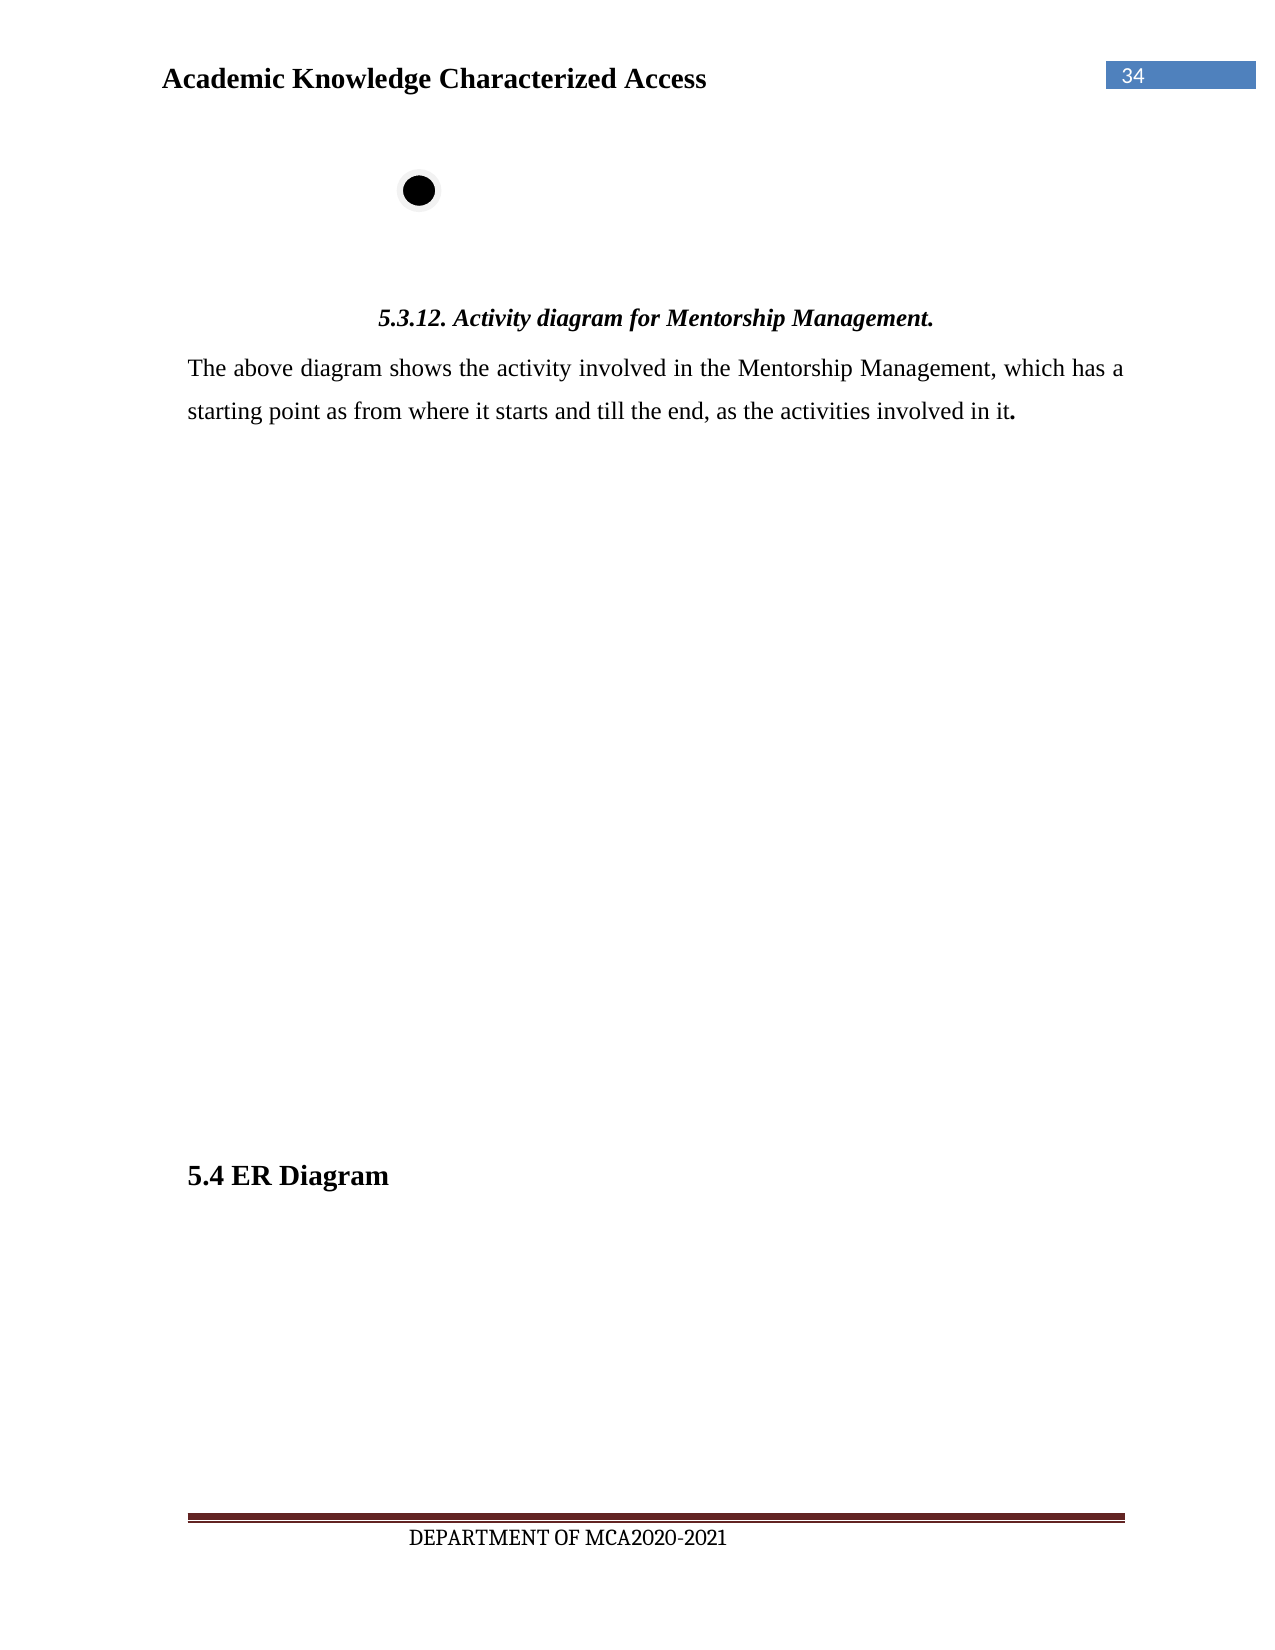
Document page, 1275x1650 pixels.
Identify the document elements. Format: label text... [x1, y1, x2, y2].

text 5.4 ER Diagram [187, 1158, 1125, 1192]
text 5.3.12. Activity diagram for Mentorship Management. [187, 303, 1125, 332]
text The above diagram shows the activity involved in the Mentorship Management, which has a starting point as from where it starts and till the end, as the activities involved in it. [187, 353, 1125, 424]
